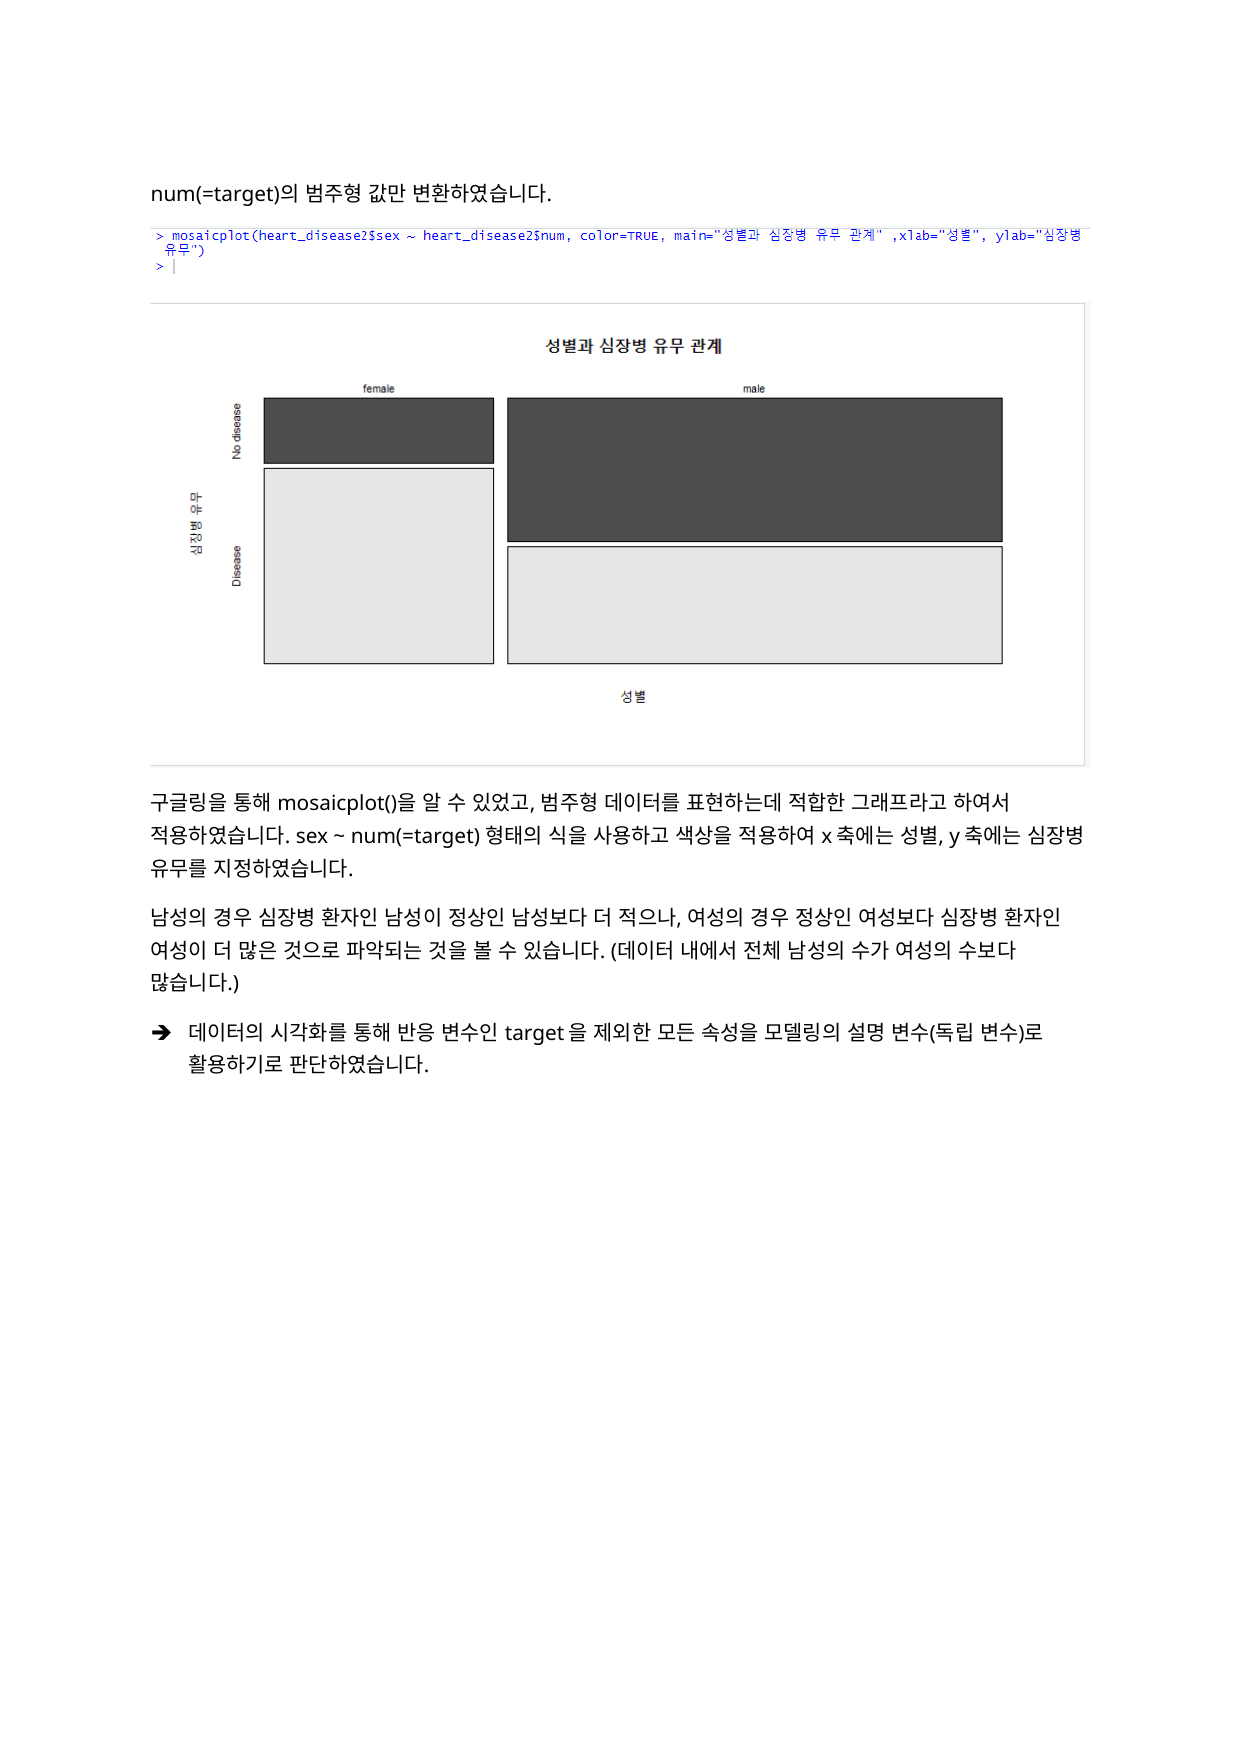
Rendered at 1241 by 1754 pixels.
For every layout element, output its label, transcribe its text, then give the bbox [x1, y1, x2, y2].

text 구글링을 통해 mosaicplot()을 알 수 있었고, 범주형 데이터를 표현하는데 적합한 그래프라고 하여서 적용하였습니다. sex ~ num(=target) 형태의 식을 사용하고 색상을 적용하여 x축에는 성별, y축에는 심장병 유무를 지정하였습니다. [150, 786, 1090, 882]
picture [150, 302, 1091, 768]
list 데이터의 시각화를 통해 반응 변수인 target을 제외한 모든 속성을 모델링의 설명 변수(독립 변수)로 활용하기로 판단하였습니다. [150, 1016, 1090, 1079]
text 남성의 경우 심장병 환자인 남성이 정상인 남성보다 더 적으나, 여성의 경우 정상인 여성보다 심장병 환자인 여성이 더 많은 것으로 파악되는 것을 볼 수 있습니다. (데이터 내에서 전체 남성의 수가 여성의 수보다 많습니다.) [150, 901, 1090, 997]
picture [150, 226, 1091, 284]
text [150, 177, 1090, 207]
